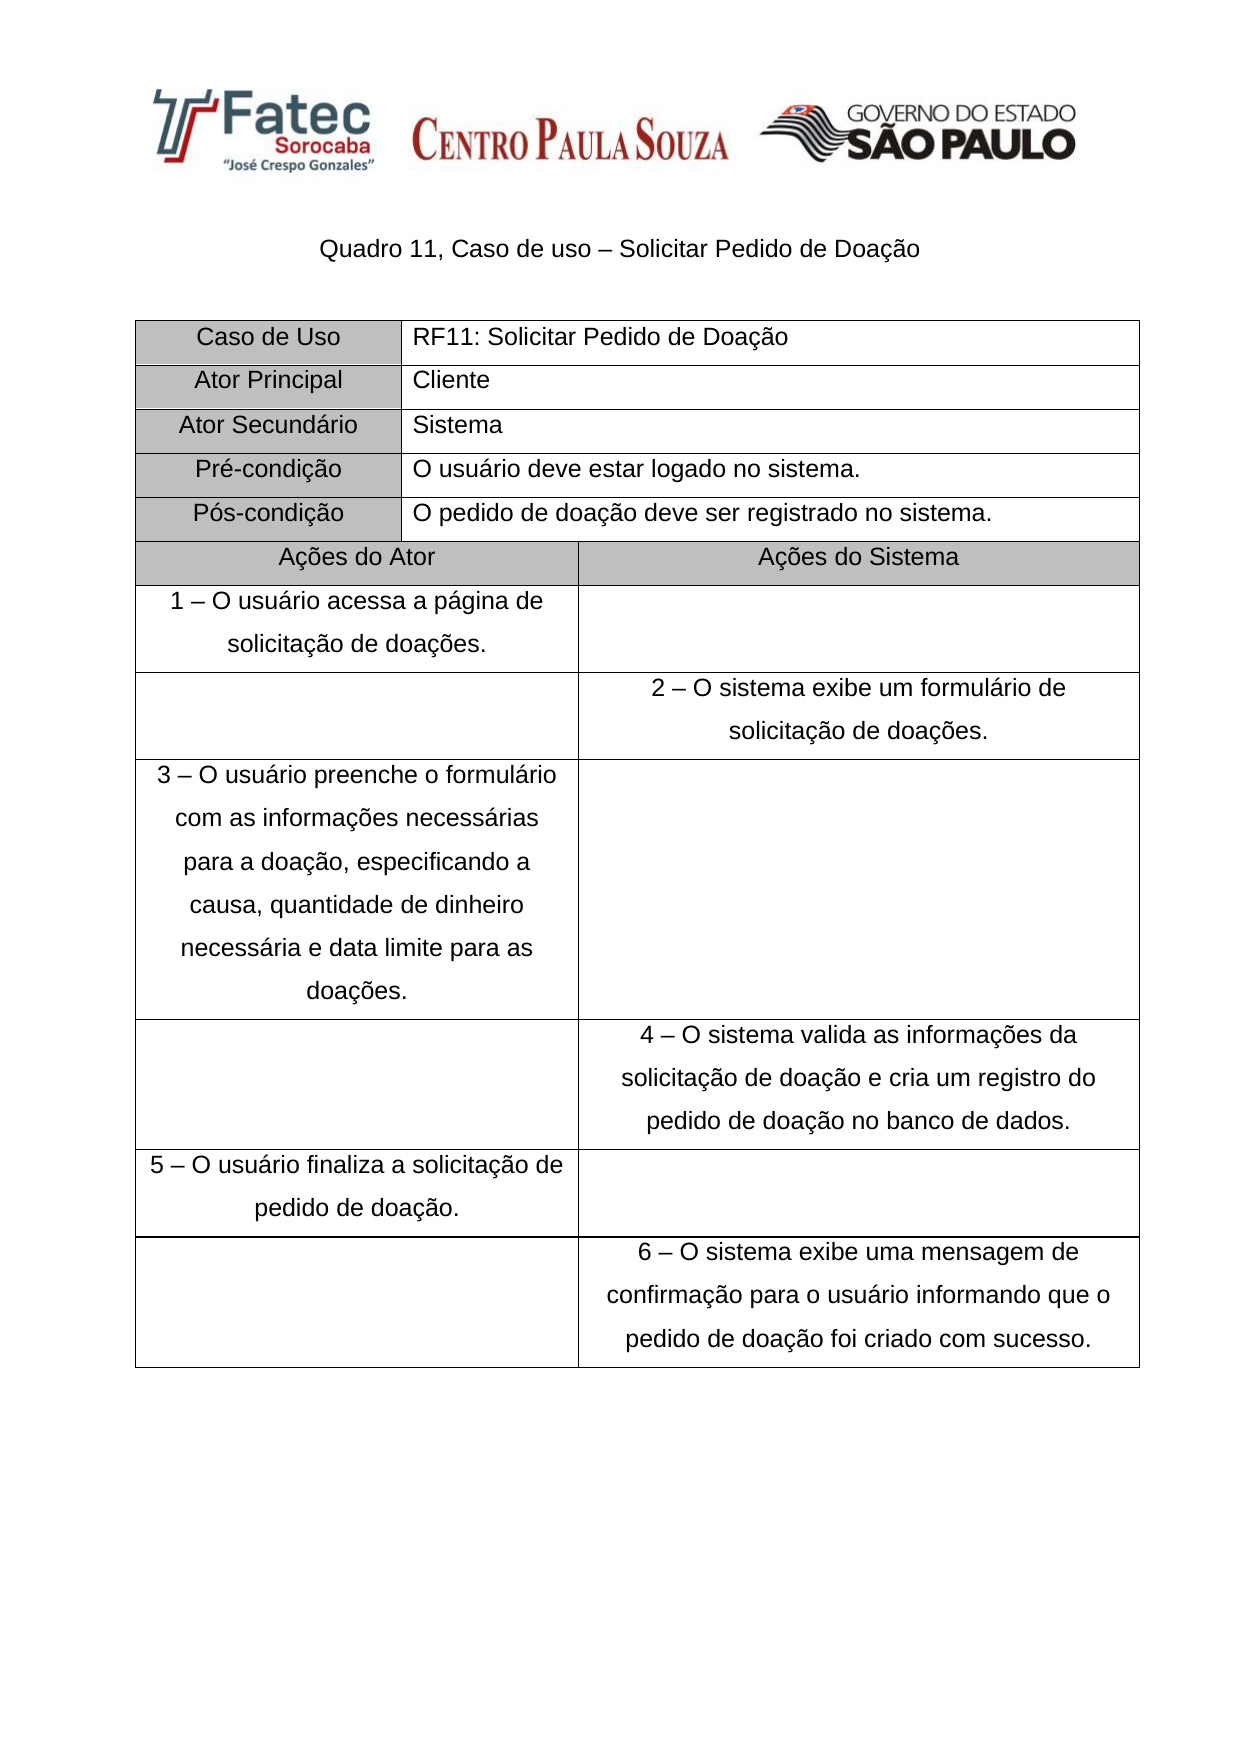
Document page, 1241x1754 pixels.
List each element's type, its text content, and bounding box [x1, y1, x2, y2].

table_cell [136, 1020, 578, 1149]
table_cell [136, 673, 578, 759]
table_cell 1 – O usuário acessa a página de solicitação de doações. [136, 586, 578, 672]
table_header Caso de Uso [136, 321, 401, 364]
text Quadro 11, Caso de uso – Solicitar Pedido de Doação [135, 234, 1105, 263]
table_cell O pedido de doação deve ser registrado no sistema. [402, 498, 1139, 541]
table_cell [136, 1238, 578, 1367]
table_cell 6 – O sistema exibe uma mensagem de confirmação para o usuário informando que o pedido de doação foi criado com sucesso. [579, 1238, 1139, 1367]
table_cell Sistema [402, 410, 1139, 453]
table_cell Cliente [402, 366, 1139, 408]
table_cell [579, 760, 1139, 1019]
table_cell [579, 586, 1139, 672]
table_header RF11: Solicitar Pedido de Doação [402, 321, 1139, 364]
table_cell 2 – O sistema exibe um formulário de solicitação de doações. [579, 673, 1139, 759]
table_cell 3 – O usuário preenche o formulário com as informações necessárias para a doação, especificando a causa, quantidade de dinheiro necessária e data limite para as doações. [136, 760, 578, 1019]
picture [135, 73, 1079, 191]
table_cell 4 – O sistema valida as informações da solicitação de doação e cria um registro do pedido de doação no banco de dados. [579, 1020, 1139, 1149]
table_cell 5 – O usuário finaliza a solicitação de pedido de doação. [136, 1150, 578, 1236]
table_cell Pós-condição [136, 498, 401, 541]
table_cell Ator Principal [136, 366, 401, 408]
table_cell Ações do Ator [136, 542, 578, 585]
table_cell Ator Secundário [136, 410, 401, 453]
table_cell Pré-condição [136, 454, 401, 497]
table_cell Ações do Sistema [579, 542, 1139, 585]
table_cell [579, 1150, 1139, 1236]
table_cell O usuário deve estar logado no sistema. [402, 454, 1139, 497]
